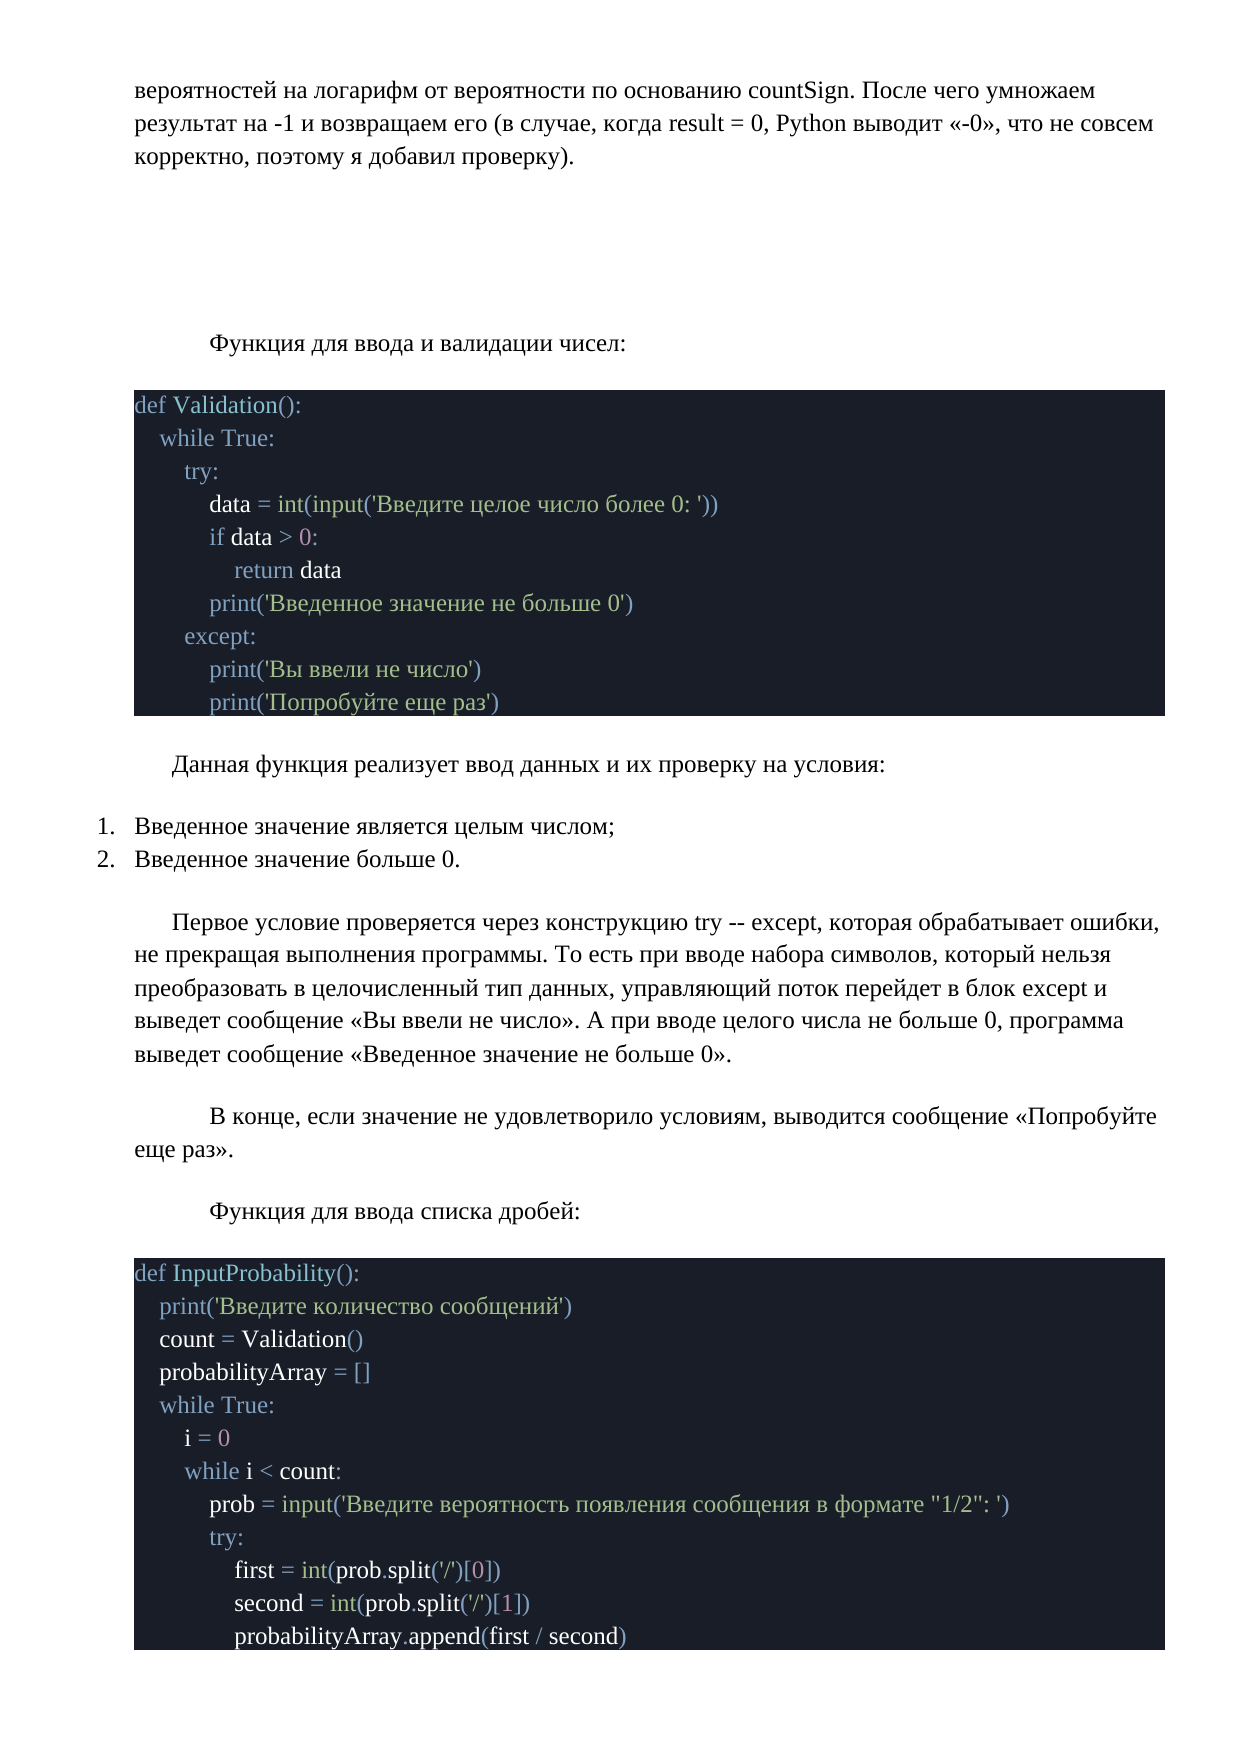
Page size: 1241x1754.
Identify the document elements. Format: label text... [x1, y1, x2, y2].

text Функция для ввода списка дробей: [134, 1196, 1165, 1225]
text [134, 75, 1165, 170]
text def InputProbability(): [134, 1258, 1165, 1287]
text Функция для ввода и валидации чисел: [134, 328, 1165, 356]
text except: [134, 621, 1165, 650]
text try: [134, 456, 1165, 484]
list Введенное значение больше 0. [97, 844, 1165, 873]
text probabilityArray = [] [134, 1357, 1165, 1386]
text try: [134, 1522, 1165, 1551]
text i = 0 [134, 1423, 1165, 1452]
text while True: [134, 423, 1165, 452]
text print('Введенное значение не больше 0') [134, 588, 1165, 617]
text probabilityArray.append(first / second) [134, 1621, 1165, 1650]
text count = Validation() [134, 1324, 1165, 1353]
text prob = input('Введите вероятность появления сообщения в формате "1/2": ') [134, 1489, 1165, 1518]
text Первое условие проверяется через конструкцию try -- except, которая обрабатывает ошибки, не прекращая выполнения программы. То есть при вводе набора символов, который нельзя преобразовать в целочисленный тип данных, управляющий поток перейдет в блок except и выведет сообщение «Вы ввели не число». А при вводе целого числа не больше 0, программа выведет сообщение «Введенное значение не больше 0». [134, 907, 1165, 1067]
text second = int(prob.split('/')[1]) [134, 1588, 1165, 1617]
text while True: [134, 1390, 1165, 1419]
text print('Вы ввели не число') [134, 654, 1165, 683]
text Данная функция реализует ввод данных и их проверку на условия: [134, 749, 1165, 778]
text print('Введите количество сообщений') [134, 1291, 1165, 1320]
text first = int(prob.split('/')[0]) [134, 1555, 1165, 1584]
text print('Попробуйте еще раз') [134, 687, 1165, 716]
text return data [134, 555, 1165, 584]
list Введенное значение является целым числом; [97, 811, 1165, 840]
text def Validation(): [134, 390, 1165, 418]
text while i < count: [134, 1456, 1165, 1485]
text data = int(input('Введите целое число более 0: ')) [134, 489, 1165, 518]
text if data > 0: [134, 522, 1165, 551]
text В конце, если значение не удовлетворило условиям, выводится сообщение «Попробуйте еще раз». [134, 1101, 1165, 1163]
